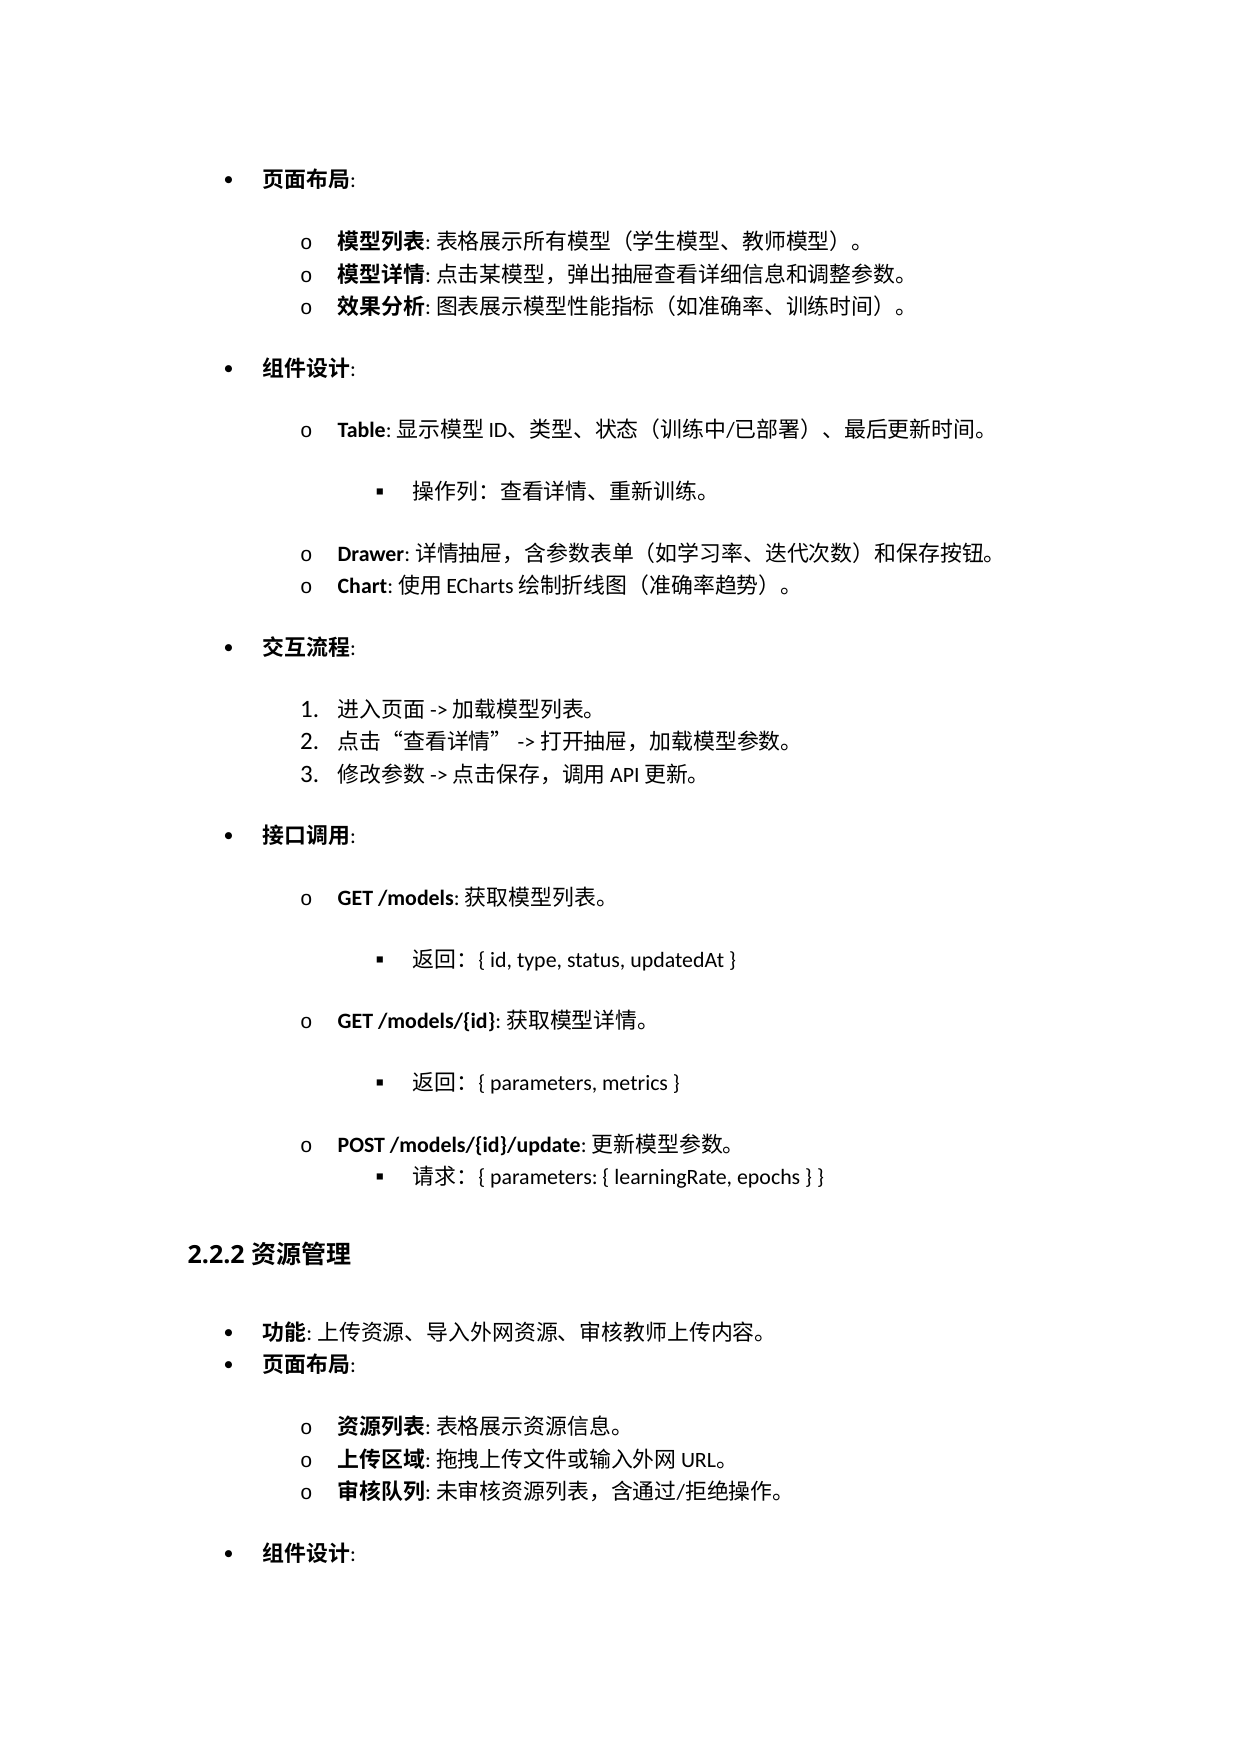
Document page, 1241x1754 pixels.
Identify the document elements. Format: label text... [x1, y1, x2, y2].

list 效果分析: 图表展示模型性能指标（如准确率、训练时间）。 [300, 289, 1053, 321]
list Drawer: 详情抽屉，含参数表单（如学习率、迭代次数）和保存按钮。 [300, 535, 1053, 568]
list 组件设计: [225, 1535, 1053, 1568]
list Table: 显示模型ID、类型、状态（训练中/已部署）、最后更新时间。 [300, 412, 1053, 444]
list 请求：{ parameters: { learningRate, epochs } } [375, 1159, 1053, 1191]
list 接口调用: [225, 818, 1053, 850]
list GET /models: 获取模型列表。 [300, 879, 1053, 912]
list 模型列表: 表格展示所有模型（学生模型、教师模型）。 [300, 224, 1053, 256]
list GET /models/{id}: 获取模型详情。 [300, 1003, 1053, 1035]
list 页面布局: [225, 162, 1053, 194]
list 交互流程: [225, 629, 1053, 662]
list 返回：{ parameters, metrics } [375, 1064, 1053, 1097]
list 审核队列: 未审核资源列表，含通过/拒绝操作。 [300, 1474, 1053, 1506]
list 模型详情: 点击某模型，弹出抽屉查看详细信息和调整参数。 [300, 256, 1053, 289]
list 进入页面 -> 加载模型列表。 [300, 691, 1053, 724]
list 功能: 上传资源、导入外网资源、审核教师上传内容。 [225, 1314, 1053, 1347]
list 操作列：查看详情、重新训练。 [375, 474, 1053, 506]
list 返回：{ id, type, status, updatedAt } [375, 941, 1053, 974]
list 上传区域: 拖拽上传文件或输入外网URL。 [300, 1441, 1053, 1474]
list 资源列表: 表格展示资源信息。 [300, 1409, 1053, 1441]
list 组件设计: [225, 350, 1053, 383]
list 点击“查看详情” -> 打开抽屉，加载模型参数。 [300, 724, 1053, 756]
list 修改参数 -> 点击保存，调用API更新。 [300, 756, 1053, 789]
list 页面布局: [225, 1347, 1053, 1379]
list Chart: 使用ECharts绘制折线图（准确率趋势）。 [300, 568, 1053, 600]
subtitle 2.2.2 资源管理 [187, 1220, 1053, 1285]
list POST /models/{id}/update: 更新模型参数。 [300, 1126, 1053, 1159]
